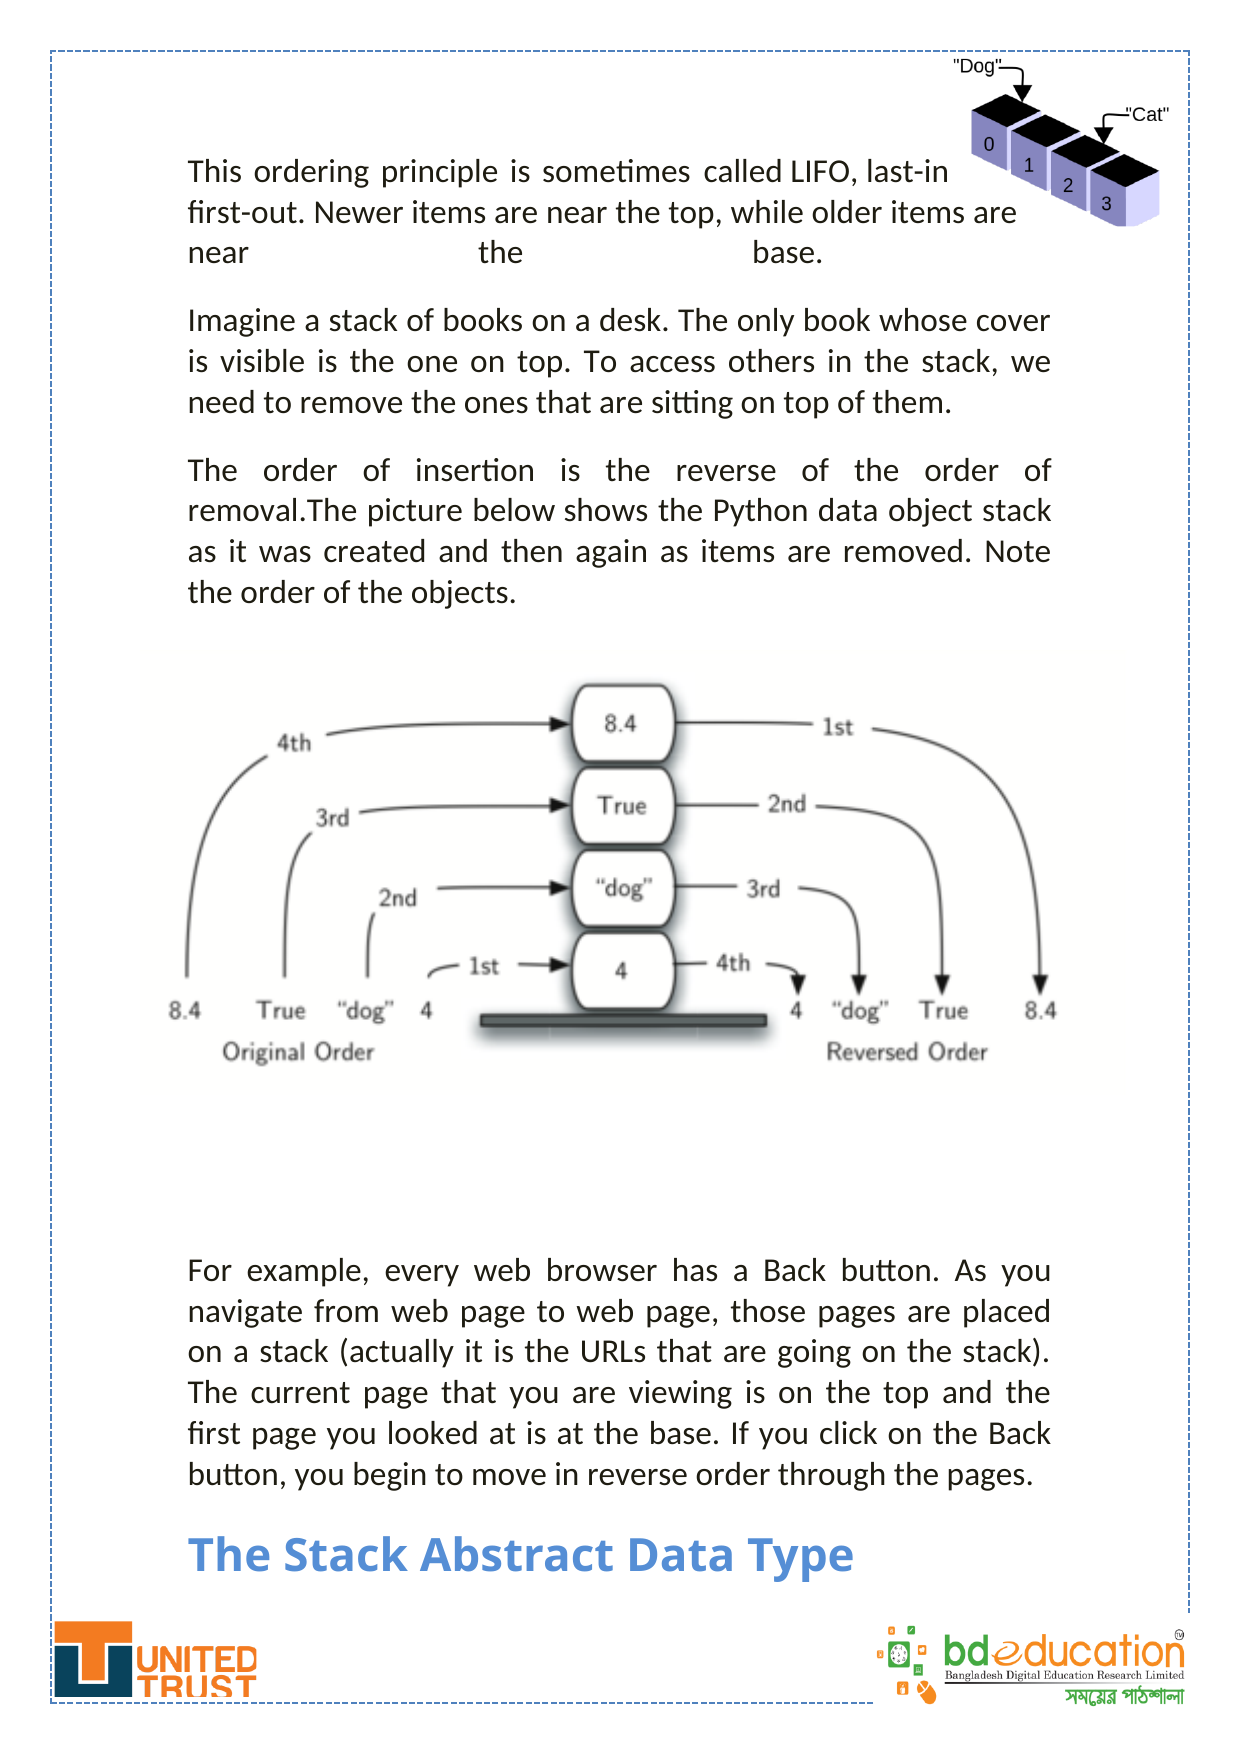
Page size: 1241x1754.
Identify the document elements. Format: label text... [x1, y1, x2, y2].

picture [137, 649, 1134, 1093]
subtitle For example, every web browser has a Back button. As you navigate from web page to web page, those pages are placed on a stack (actually it is the URLs that are going on the stack). The current page that you are viewing is on the top and the first page you looked at is at the base. If you click on the Back button, you begin to move in reverse order through the pages. [187, 1249, 1053, 1493]
subtitle The Stack Abstract Data Type [187, 1522, 1053, 1585]
picture [945, 56, 1171, 226]
subtitle This ordering principle is sometimes called LIFO, last-in first-out. Newer items are near the top, while older items are near the base. [187, 150, 1053, 272]
picture [873, 1613, 1193, 1707]
picture [53, 1621, 256, 1697]
subtitle Imagine a stack of books on a desk. The only book whose cover is visible is the one on top. To access others in the stack, we need to remove the ones that are sitting on top of them. [187, 299, 1053, 421]
subtitle The order of insertion is the reverse of the order of removal.The picture below shows the Python data object stack as it was created and then again as items are removed. Note the order of the objects. [187, 448, 1053, 611]
